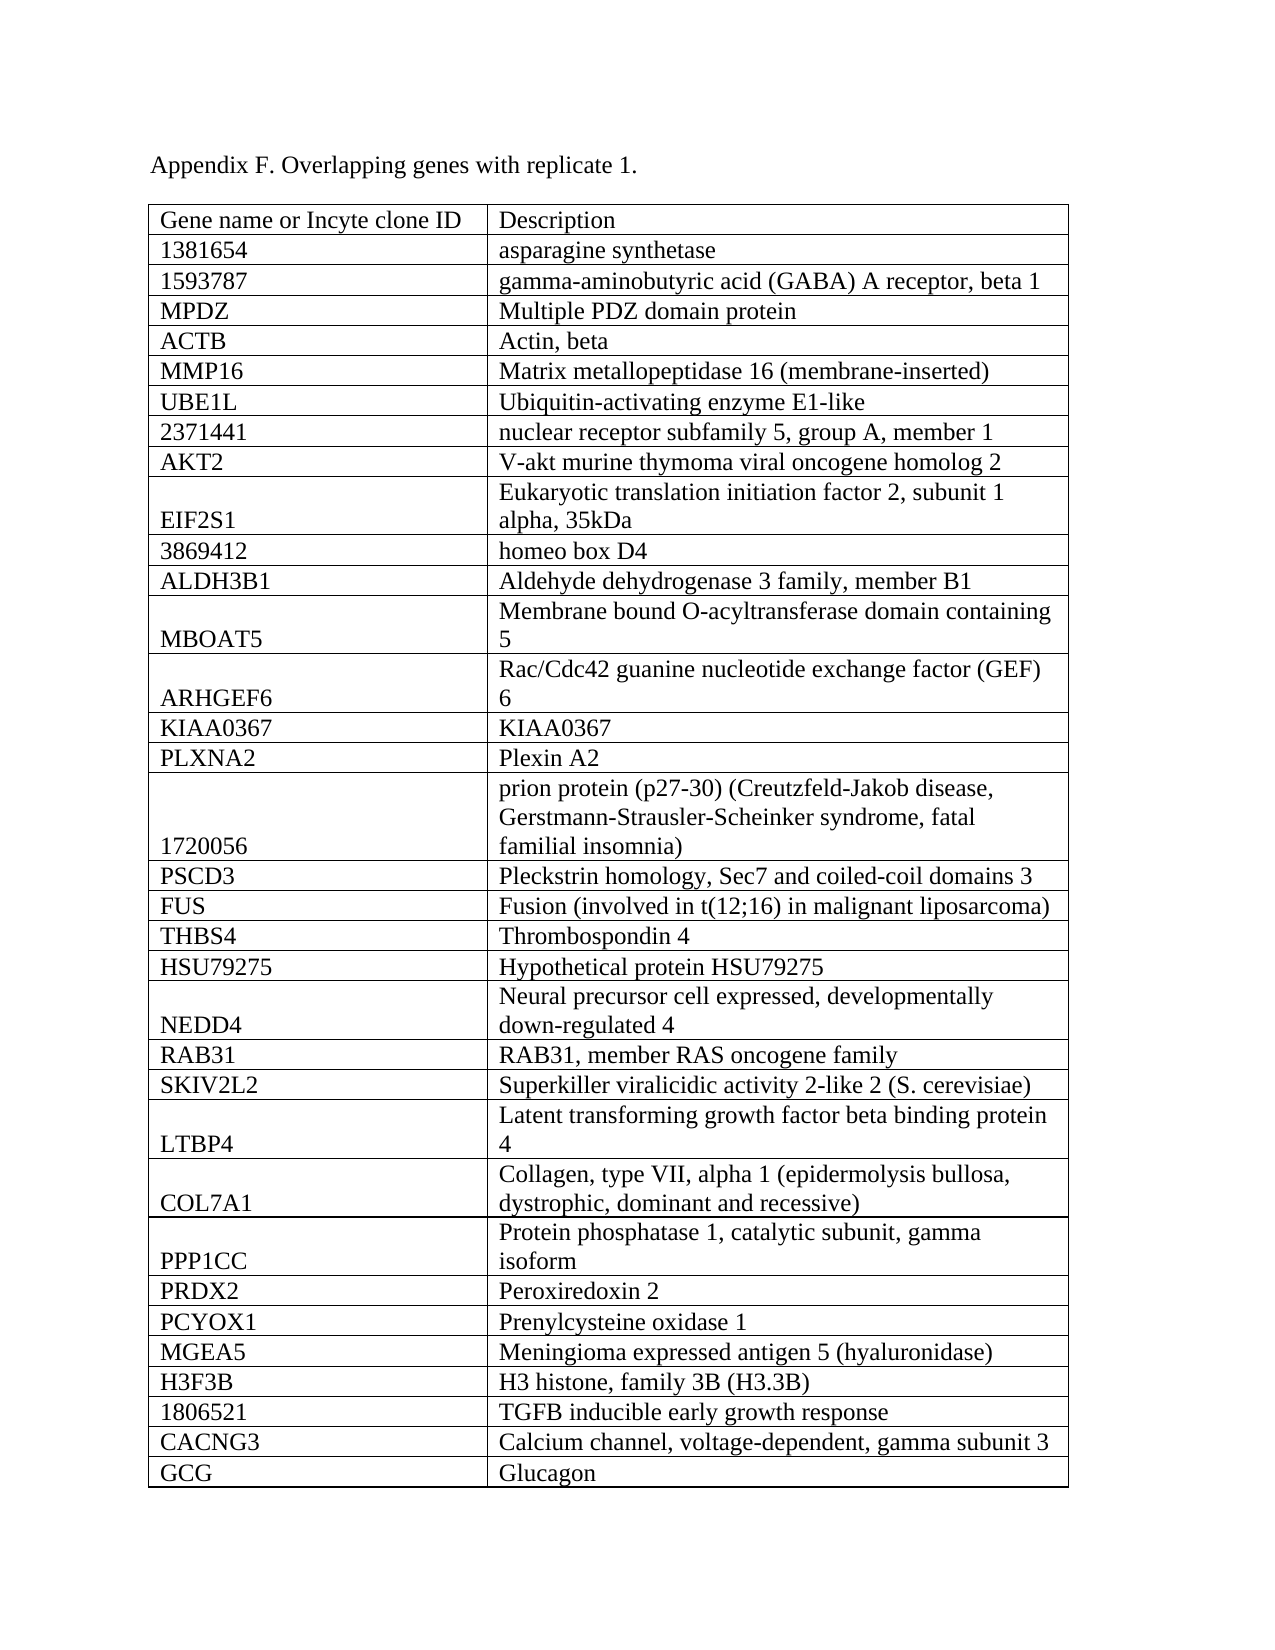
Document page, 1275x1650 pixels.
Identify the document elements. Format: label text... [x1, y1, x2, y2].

table_cell H3F3B [149, 1367, 487, 1396]
table_cell PSCD3 [149, 861, 487, 890]
table_cell LTBP4 [149, 1100, 487, 1158]
table_cell Calcium channel, voltage-dependent, gamma subunit 3 [488, 1427, 1068, 1456]
table_cell Glucagon [488, 1457, 1068, 1486]
table_cell GCG [149, 1457, 487, 1486]
table_cell Plexin A2 [488, 743, 1068, 772]
table_cell Latent transforming growth factor beta binding protein 4 [488, 1100, 1068, 1158]
table_cell FUS [149, 891, 487, 920]
table_cell V-akt murine thymoma viral oncogene homolog 2 [488, 447, 1068, 476]
table_cell ALDH3B1 [149, 566, 487, 595]
table_cell Fusion (involved in t(12;16) in malignant liposarcoma) [488, 891, 1068, 920]
table_cell 1806521 [149, 1397, 487, 1426]
table_cell CACNG3 [149, 1427, 487, 1456]
table_cell Meningioma expressed antigen 5 (hyaluronidase) [488, 1336, 1068, 1366]
table_cell 1381654 [149, 235, 487, 264]
table_cell nuclear receptor subfamily 5, group A, member 1 [488, 416, 1068, 446]
table_cell MGEA5 [149, 1336, 487, 1366]
table_cell gamma-aminobutyric acid (GABA) A receptor, beta 1 [488, 265, 1068, 294]
table_cell Membrane bound O-acyltransferase domain containing 5 [488, 596, 1068, 653]
table_cell AKT2 [149, 447, 487, 476]
table_cell HSU79275 [149, 951, 487, 980]
table_cell Actin, beta [488, 326, 1068, 355]
table_cell COL7A1 [149, 1159, 487, 1216]
table_cell PPP1CC [149, 1218, 487, 1275]
table_cell THBS4 [149, 921, 487, 950]
table_header Gene name or Incyte clone ID [149, 205, 487, 234]
table_cell homeo box D4 [488, 535, 1068, 564]
table_cell Aldehyde dehydrogenase 3 family, member B1 [488, 566, 1068, 595]
table_cell MMP16 [149, 356, 487, 385]
table_cell Matrix metallopeptidase 16 (membrane-inserted) [488, 356, 1068, 385]
table_cell Peroxiredoxin 2 [488, 1276, 1068, 1305]
table_cell prion protein (p27-30) (Creutzfeld-Jakob disease, Gerstmann-Strausler-Scheinker syndrome, fatal familial insomnia) [488, 773, 1068, 859]
table_cell Multiple PDZ domain protein [488, 296, 1068, 325]
table_cell PCYOX1 [149, 1306, 487, 1335]
table_cell 1593787 [149, 265, 487, 294]
table_cell Hypothetical protein HSU79275 [488, 951, 1068, 980]
table_cell H3 histone, family 3B (H3.3B) [488, 1367, 1068, 1396]
table_cell MBOAT5 [149, 596, 487, 653]
table_cell PRDX2 [149, 1276, 487, 1305]
table_cell PLXNA2 [149, 743, 487, 772]
table_header Description [488, 205, 1068, 234]
table_cell Pleckstrin homology, Sec7 and coiled-coil domains 3 [488, 861, 1068, 890]
table_cell Neural precursor cell expressed, developmentally down-regulated 4 [488, 981, 1068, 1039]
table_cell Prenylcysteine oxidase 1 [488, 1306, 1068, 1335]
table_cell 3869412 [149, 535, 487, 564]
table_cell Superkiller viralicidic activity 2-like 2 (S. cerevisiae) [488, 1070, 1068, 1099]
table_cell Protein phosphatase 1, catalytic subunit, gamma isoform [488, 1218, 1068, 1275]
table_cell Thrombospondin 4 [488, 921, 1068, 950]
table_cell Ubiquitin-activating enzyme E1-like [488, 386, 1068, 415]
table_cell Collagen, type VII, alpha 1 (epidermolysis bullosa, dystrophic, dominant and recessive) [488, 1159, 1068, 1216]
table_cell MPDZ [149, 296, 487, 325]
table_cell ARHGEF6 [149, 654, 487, 712]
table_cell 2371441 [149, 416, 487, 446]
table_cell 1720056 [149, 773, 487, 859]
table_cell Eukaryotic translation initiation factor 2, subunit 1 alpha, 35kDa [488, 477, 1068, 534]
table_cell RAB31, member RAS oncogene family [488, 1040, 1068, 1069]
table_cell KIAA0367 [488, 713, 1068, 742]
table_cell EIF2S1 [149, 477, 487, 534]
table_cell SKIV2L2 [149, 1070, 487, 1099]
table_cell RAB31 [149, 1040, 487, 1069]
table_cell NEDD4 [149, 981, 487, 1039]
table_cell TGFB inducible early growth response [488, 1397, 1068, 1426]
table_cell asparagine synthetase [488, 235, 1068, 264]
table_cell UBE1L [149, 386, 487, 415]
text Appendix F. Overlapping genes with replicate 1. [150, 150, 1125, 179]
table_cell Rac/Cdc42 guanine nucleotide exchange factor (GEF) 6 [488, 654, 1068, 712]
table_cell KIAA0367 [149, 713, 487, 742]
table_cell ACTB [149, 326, 487, 355]
